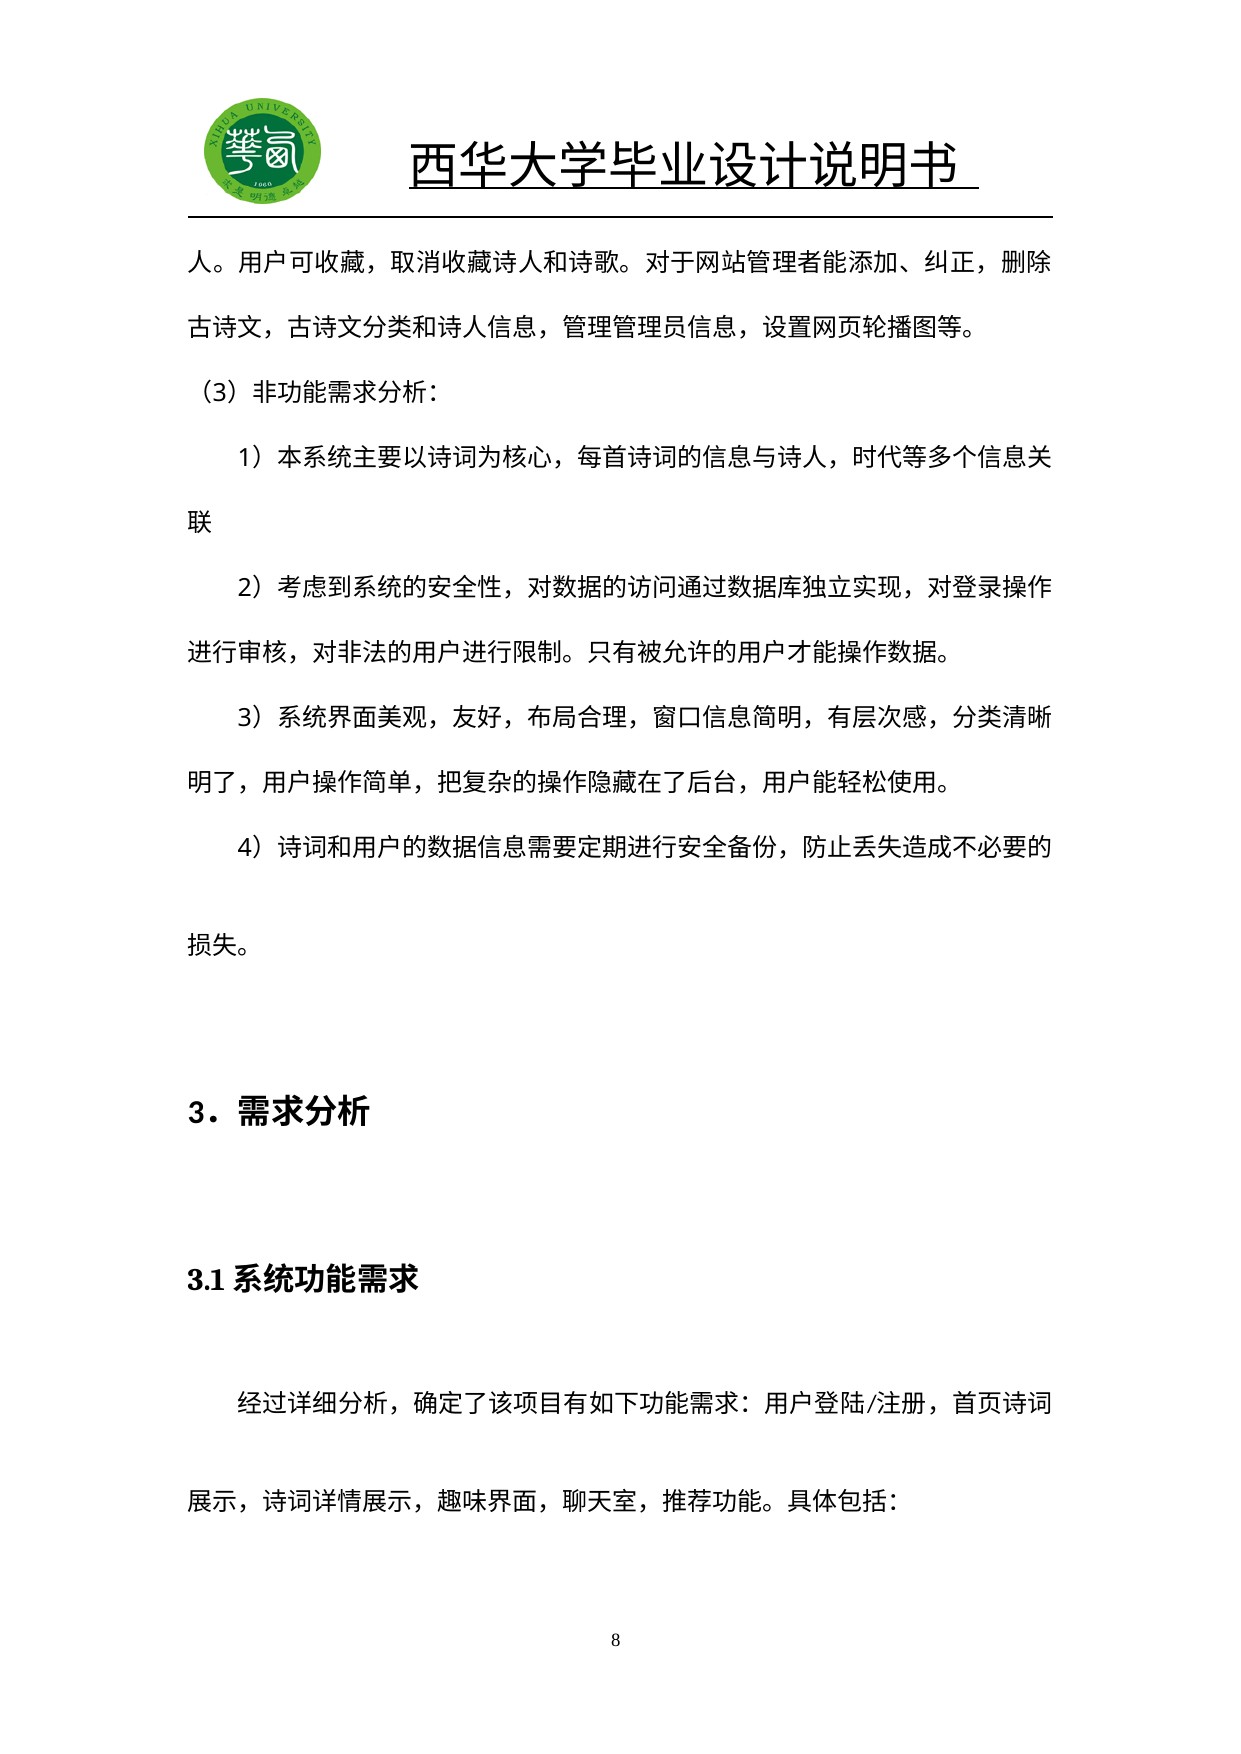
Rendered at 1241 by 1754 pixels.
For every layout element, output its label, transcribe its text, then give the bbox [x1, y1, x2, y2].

text （3）非功能需求分析： [187, 358, 1053, 423]
text 经过详细分析，确定了该项目有如下功能需求：用户登陆/注册，首页诗词展示，诗词详情展示，趣味界面，聊天室，推荐功能。具体包括： [187, 1369, 1053, 1532]
picture [187, 88, 338, 216]
text 1）本系统主要以诗词为核心，每首诗词的信息与诗人，时代等多个信息关联 [187, 423, 1053, 553]
subtitle 3.1 系统功能需求 [187, 1244, 1053, 1309]
text 4）诗词和用户的数据信息需要定期进行安全备份，防止丢失造成不必要的损失。 [187, 813, 1053, 976]
text 3）系统界面美观，友好，布局合理，窗口信息简明，有层次感，分类清晰明了，用户操作简单，把复杂的操作隐藏在了后台，用户能轻松使用。 [187, 683, 1053, 813]
subtitle 3．需求分析 [187, 1077, 1053, 1142]
text 2）考虑到系统的安全性，对数据的访问通过数据库独立实现，对登录操作进行审核，对非法的用户进行限制。只有被允许的用户才能操作数据。 [187, 553, 1053, 683]
